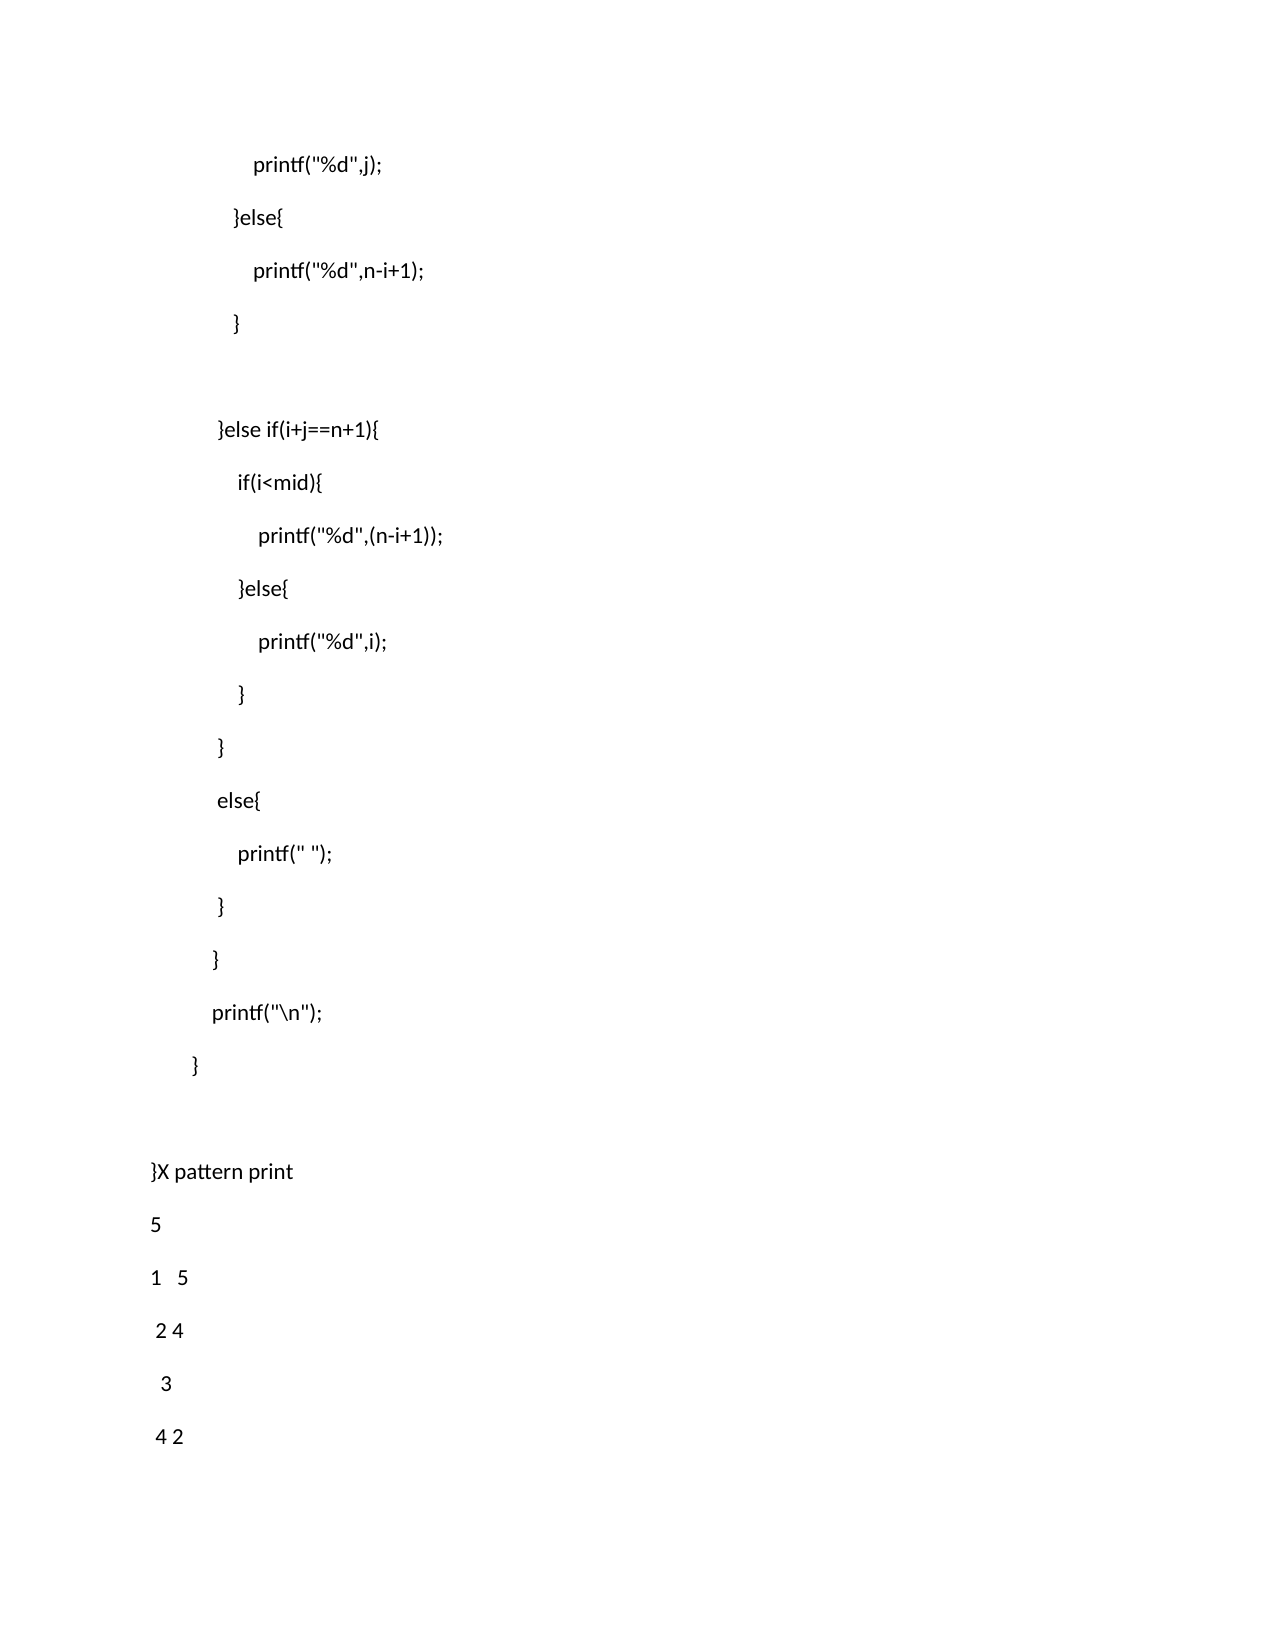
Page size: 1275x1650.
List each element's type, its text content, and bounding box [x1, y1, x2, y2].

text }else{ [150, 203, 1125, 231]
text } [150, 733, 1125, 761]
text printf("%d",n-i+1); [150, 256, 1125, 284]
text printf("%d",j); [150, 150, 1125, 178]
text } [150, 309, 1125, 337]
text }else{ [150, 574, 1125, 602]
text 4 2 [150, 1422, 1125, 1451]
text } [150, 945, 1125, 973]
text printf(" "); [150, 839, 1125, 867]
text printf("\n"); [150, 998, 1125, 1026]
text printf("%d",i); [150, 627, 1125, 655]
text printf("%d",(n-i+1)); [150, 521, 1125, 549]
text } [150, 892, 1125, 920]
text 2 4 [150, 1316, 1125, 1344]
text } [150, 1051, 1125, 1079]
text 5 [150, 1210, 1125, 1238]
text }X pattern print [150, 1157, 1125, 1185]
text } [150, 680, 1125, 708]
text 3 [150, 1369, 1125, 1397]
text }else if(i+j==n+1){ [150, 415, 1125, 443]
text if(i<mid){ [150, 468, 1125, 496]
text 1 5 [150, 1263, 1125, 1291]
text else{ [150, 786, 1125, 814]
